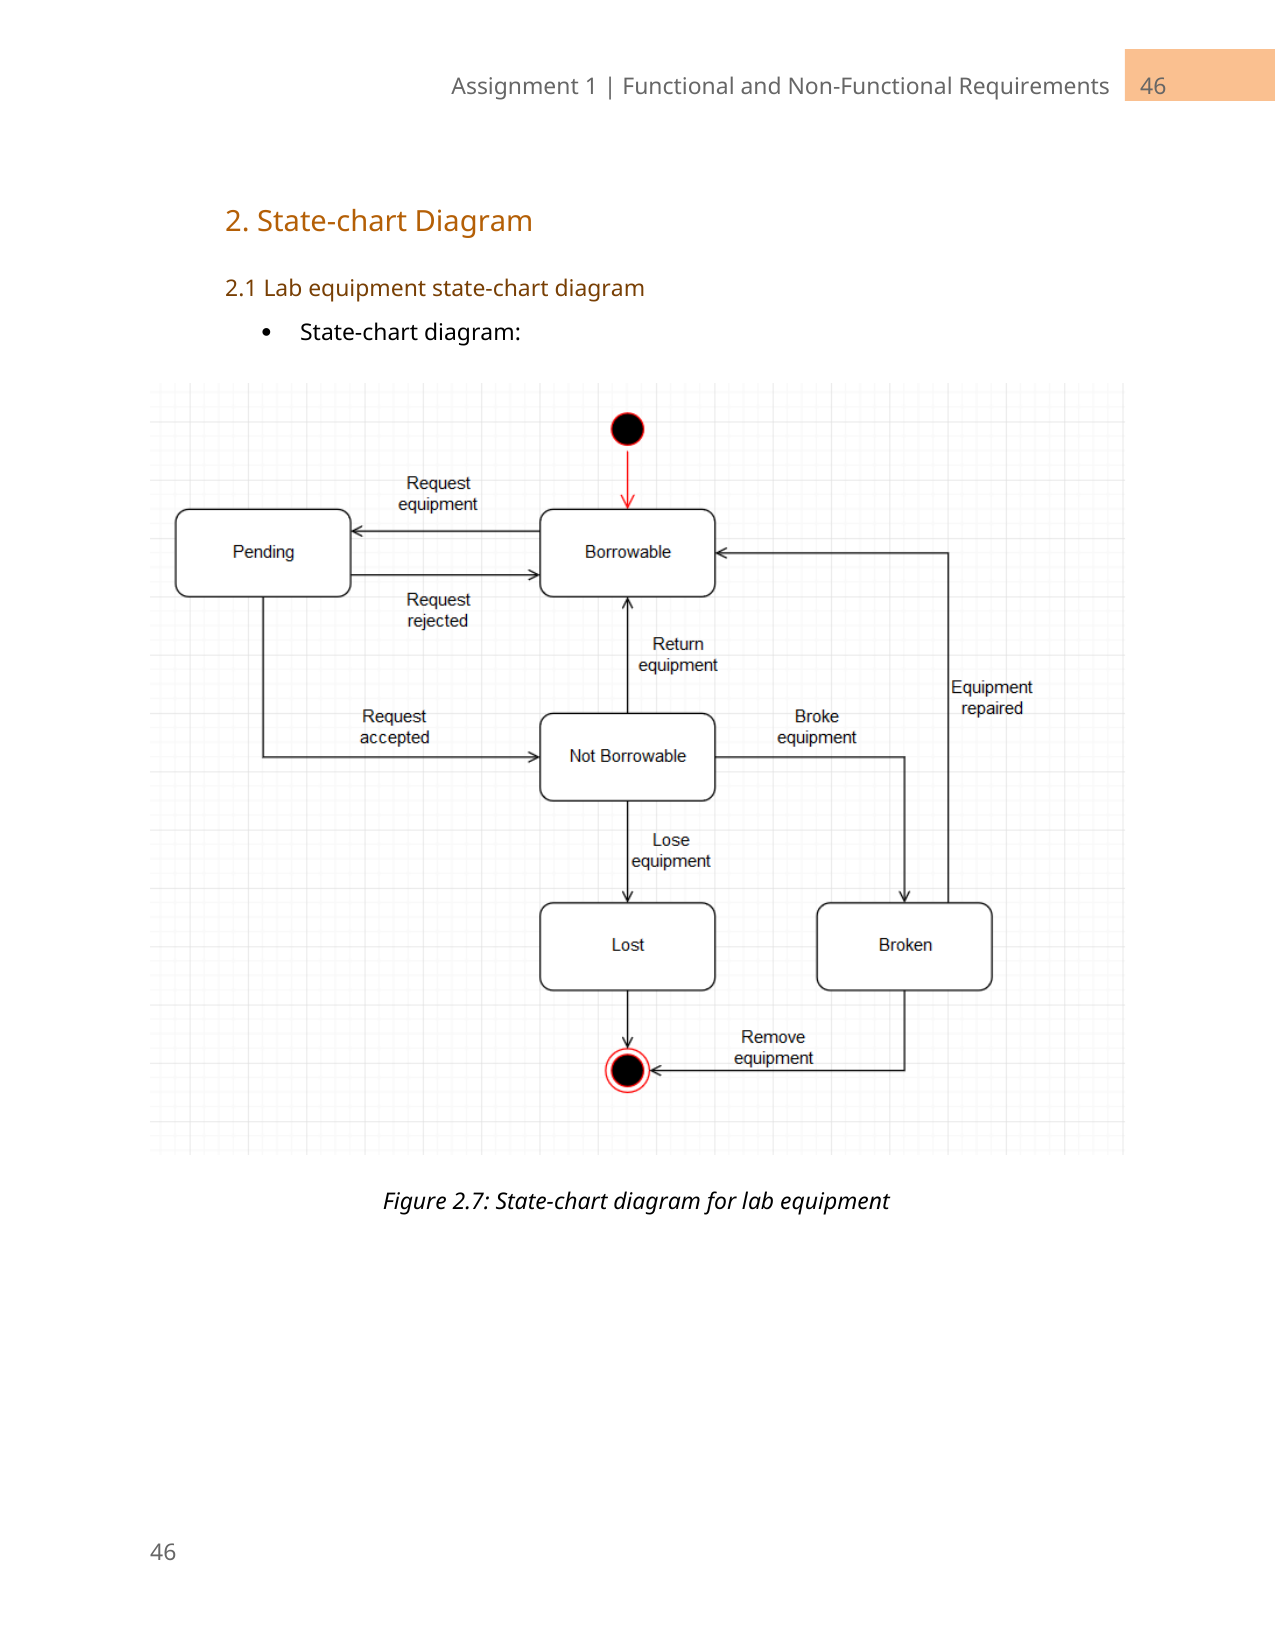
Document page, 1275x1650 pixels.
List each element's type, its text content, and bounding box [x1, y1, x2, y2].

text Figure 2.7: State-chart diagram for lab equipment [150, 1185, 1125, 1216]
subtitle 2.1 Lab equipment state-chart diagram [150, 272, 1125, 304]
list State-chart diagram: [262, 316, 1125, 347]
picture [150, 383, 1125, 1155]
subtitle 2. State-chart Diagram [150, 200, 1125, 240]
